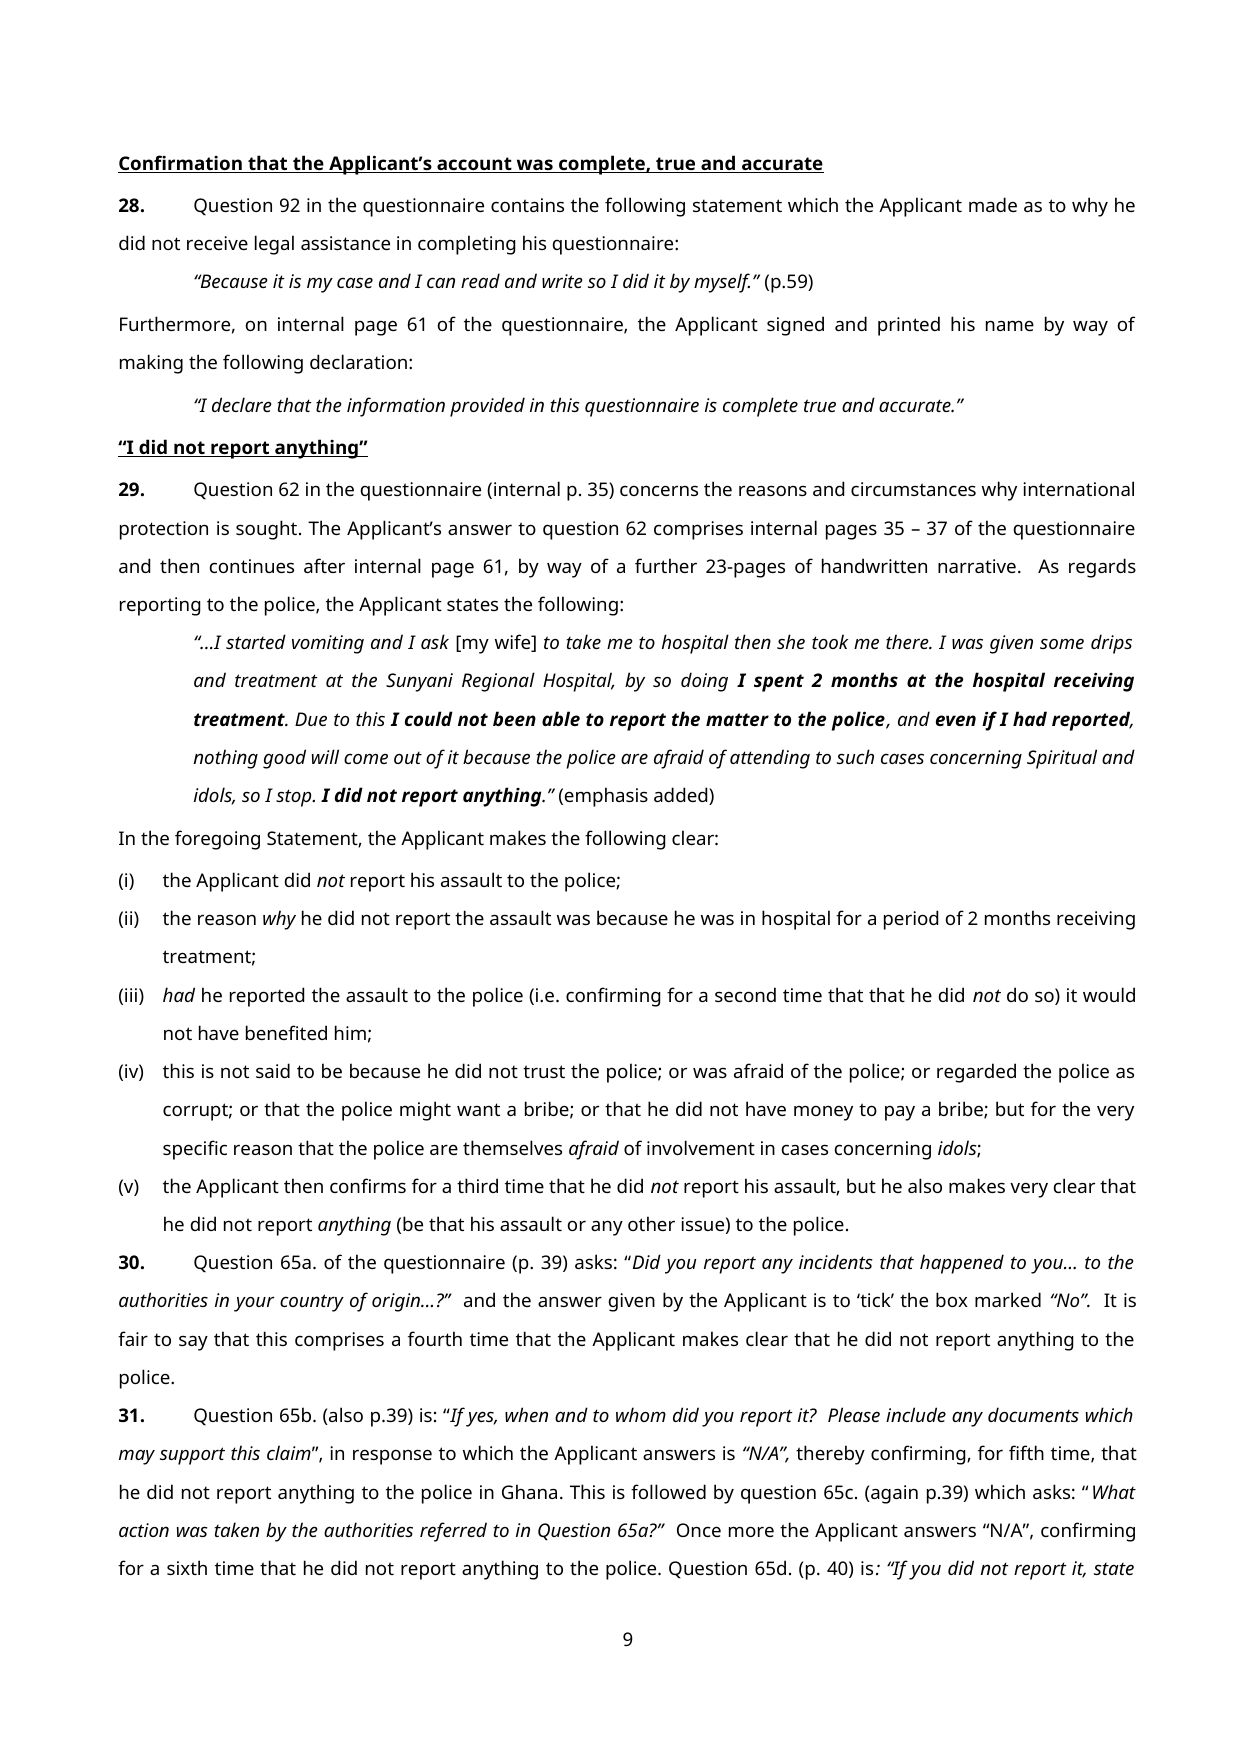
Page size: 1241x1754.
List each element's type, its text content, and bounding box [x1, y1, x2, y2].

list the reason why he did not report the assault was because he was in hospital for a period of 2 months receiving treatment; [118, 906, 1137, 969]
list Question 62 in the questionnaire (internal p. 35) concerns the reasons and circumstances why international protection is sought. The Applicant’s answer to question 62 comprises internal pages 35 – 37 of the questionnaire and then continues after internal page 61, by way of a further 23-pages of handwritten narrative. As regards reporting to the police, the Applicant states the following: [118, 477, 1137, 617]
list Question 65a. of the questionnaire (p. 39) asks: “Did you report any incidents that happened to you… to the authorities in your country of origin…?” and the answer given by the Applicant is to ‘tick’ the box marked “No”. It is fair to say that this comprises a fourth time that the Applicant makes clear that he did not report anything to the police. [118, 1249, 1137, 1390]
text “I did not report anything” [118, 434, 1137, 460]
list “Because it is my case and I can read and write so I did it by myself.” (p.59) [193, 269, 1137, 294]
list this is not said to be because he did not trust the police; or was afraid of the police; or regarded the police as corrupt; or that the police might want a bribe; or that he did not have money to pay a bribe; but for the very specific reason that the police are themselves afraid of involvement in cases concerning idols; [118, 1058, 1137, 1160]
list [118, 1402, 1137, 1581]
text Confirmation that the Applicant’s account was complete, true and accurate [118, 150, 1137, 176]
list had he reported the assault to the police (i.e. confirming for a second time that that he did not do so) it would not have benefited him; [118, 982, 1137, 1046]
text Furthermore, on internal page 61 of the questionnaire, the Applicant signed and printed his name by way of making the following declaration: [118, 311, 1137, 375]
list “I declare that the information provided in this questionnaire is complete true and accurate.” [193, 392, 1137, 417]
list Question 92 in the questionnaire contains the following statement which the Applicant made as to why he did not receive legal assistance in completing his questionnaire: [118, 192, 1137, 256]
list the Applicant then confirms for a third time that he did not report his assault, but he also makes very clear that he did not report anything (be that his assault or any other issue) to the police. [118, 1173, 1137, 1237]
list “…I started vomiting and I ask [my wife] to take me to hospital then she took me there. I was given some drips and treatment at the Sunyani Regional Hospital, by so doing I spent 2 months at the hospital receiving treatment. Due to this I could not been able to report the matter to the police, and even if I had reported, nothing good will come out of it because the police are afraid of attending to such cases concerning Spiritual and idols, so I stop. I did not report anything.” (emphasis added) [193, 629, 1137, 808]
text In the foregoing Statement, the Applicant makes the following clear: [118, 825, 1137, 850]
list the Applicant did not report his assault to the police; [118, 867, 1137, 893]
